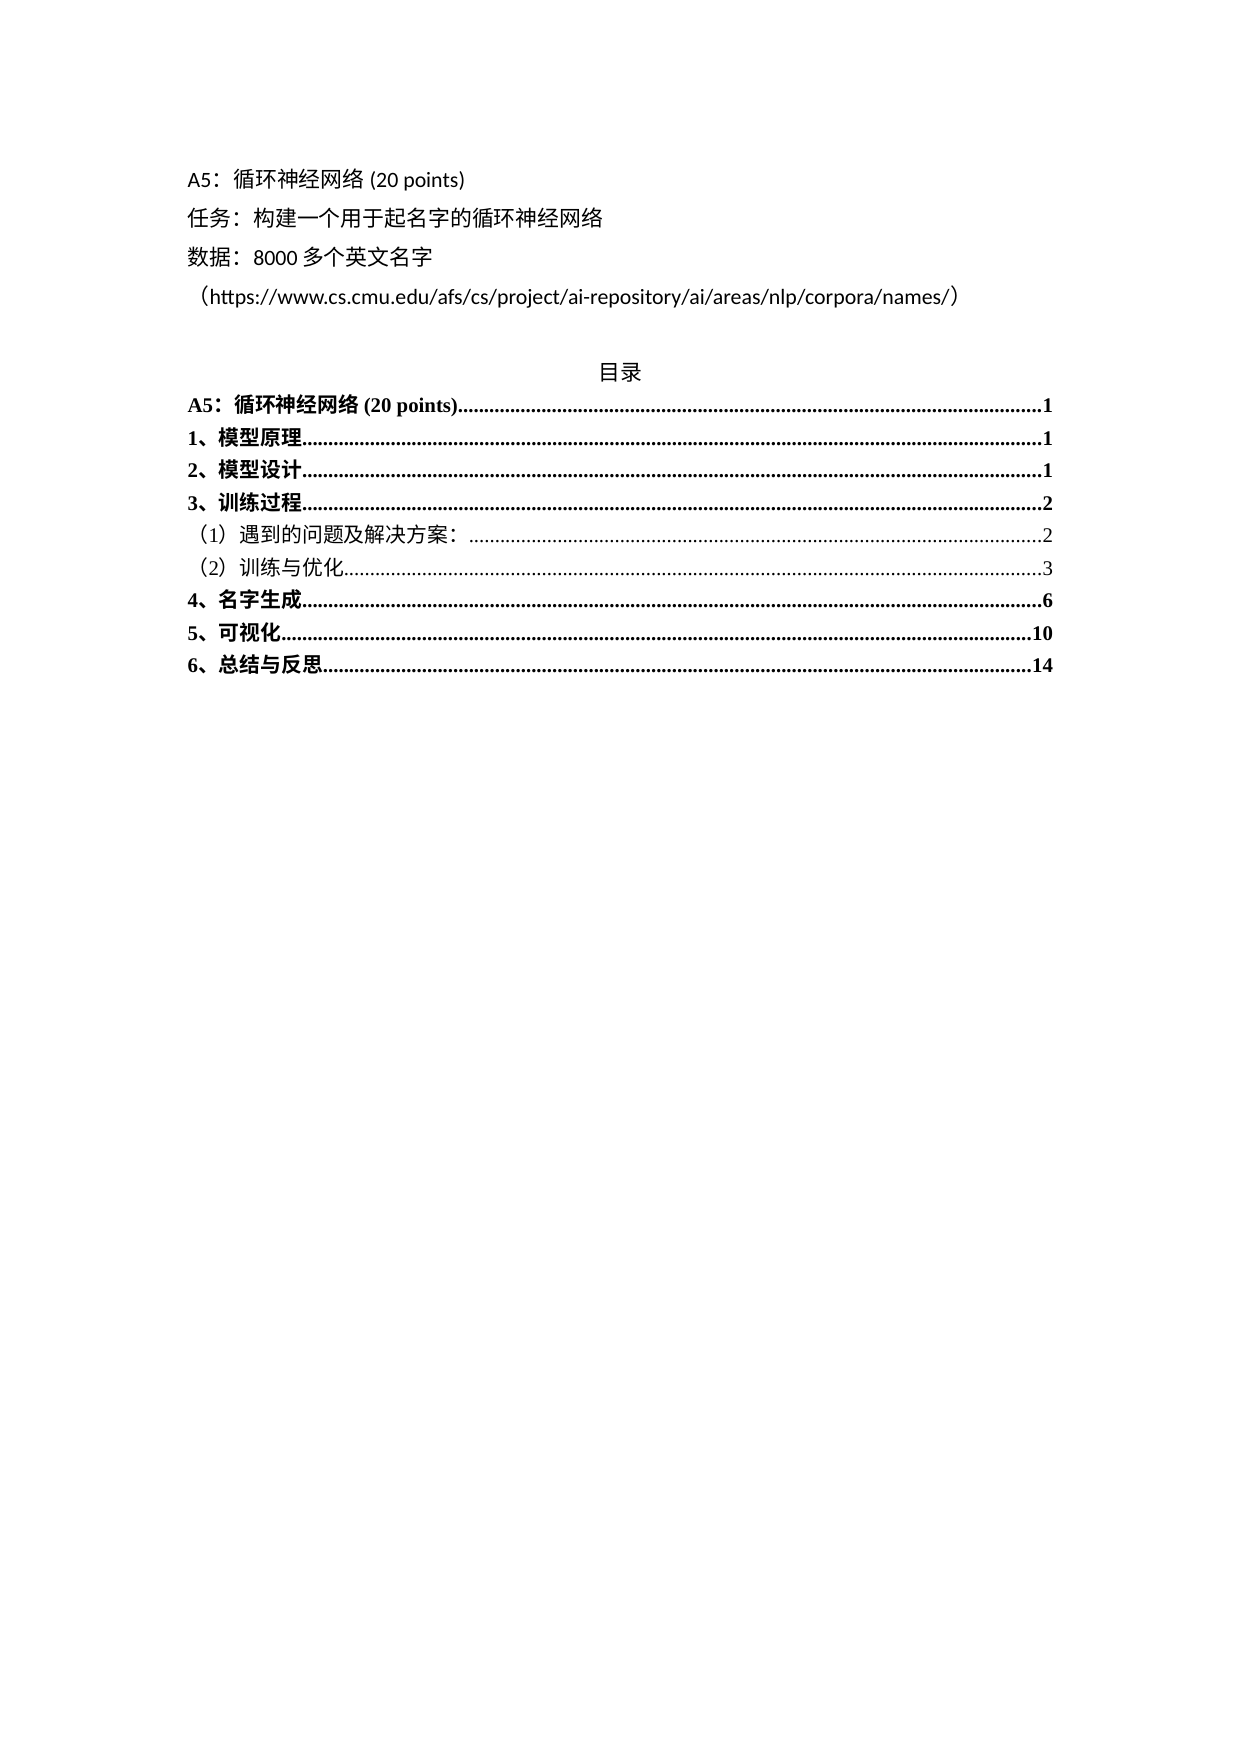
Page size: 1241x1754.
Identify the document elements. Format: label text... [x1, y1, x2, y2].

text 任务：构建一个用于起名字的循环神经网络 [187, 201, 1053, 233]
text A5：循环神经网络 (20 points) [187, 162, 1053, 194]
text （https://www.cs.cmu.edu/afs/cs/project/ai-repository/ai/areas/nlp/corpora/names/） [187, 278, 1053, 311]
text 数据：8000多个英文名字 [187, 239, 1053, 272]
